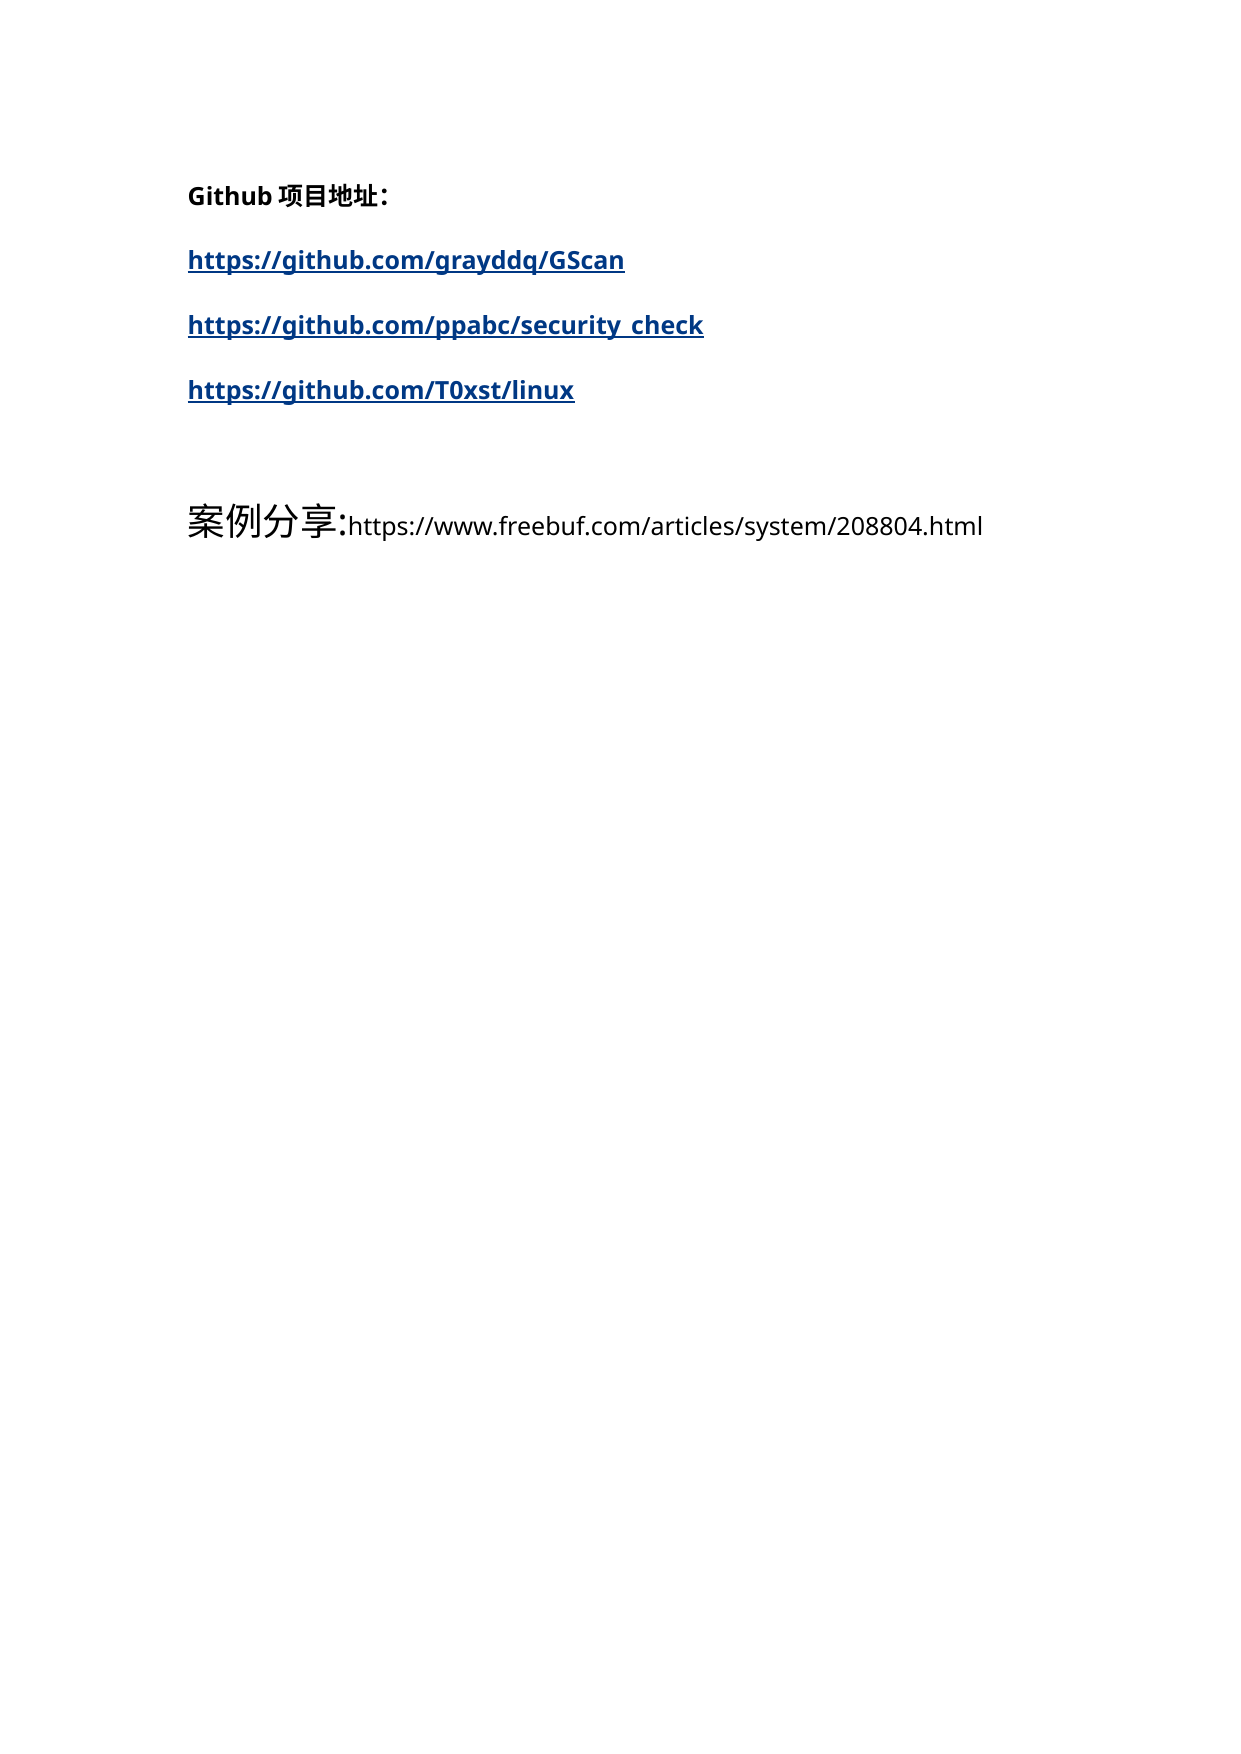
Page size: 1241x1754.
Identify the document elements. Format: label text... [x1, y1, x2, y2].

text https://github.com/ppabc/security_check [187, 292, 1053, 357]
text https://github.com/T0xst/linux [187, 357, 1053, 422]
text Github项目地址： [187, 162, 1053, 227]
text https://github.com/grayddq/GScan [187, 227, 1053, 292]
text 案例分享:https://www.freebuf.com/articles/system/208804.html [187, 487, 1053, 552]
